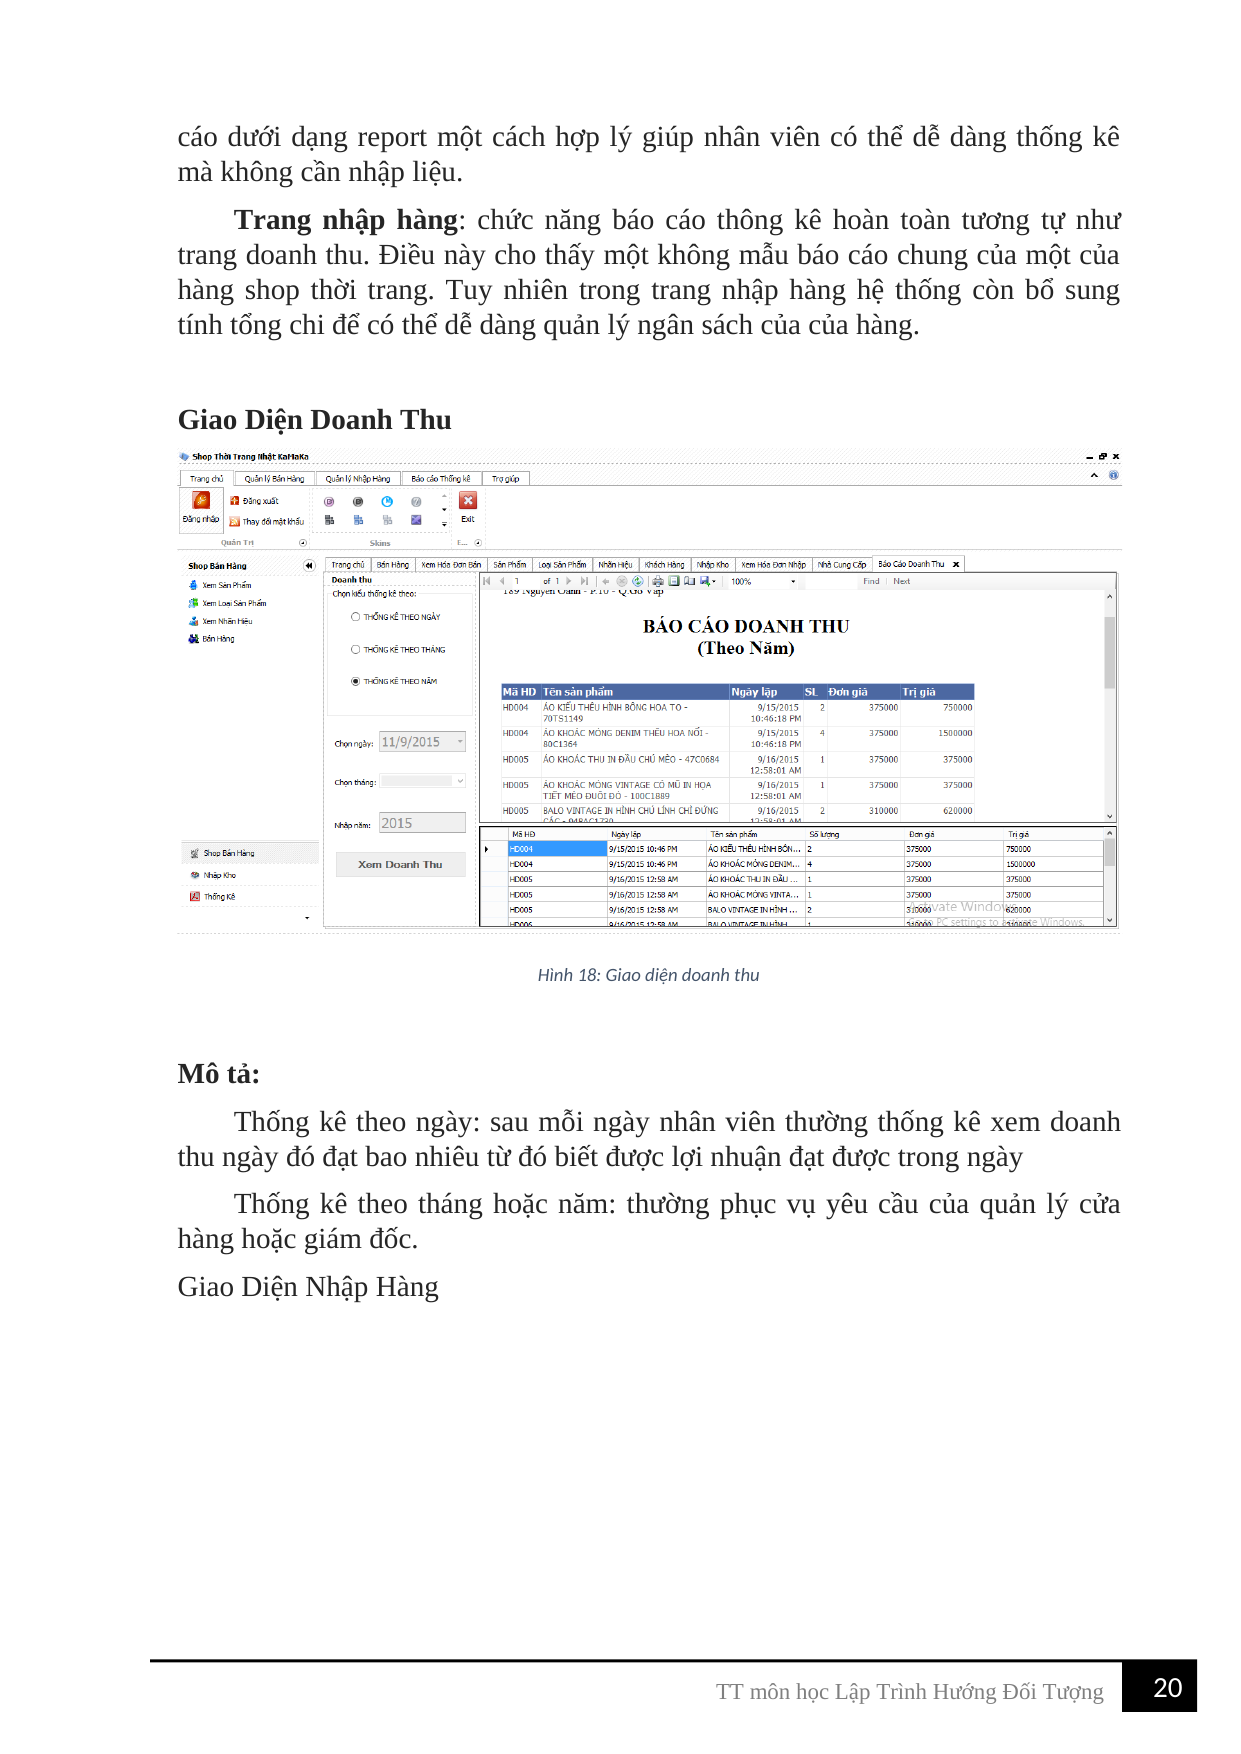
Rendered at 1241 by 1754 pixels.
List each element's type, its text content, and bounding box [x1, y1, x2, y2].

text Mô tả: [177, 1055, 1122, 1090]
text Giao Diện Doanh Thu [177, 401, 1122, 436]
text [177, 118, 1122, 188]
text Thống kê theo tháng hoặc năm: thường phục vụ yêu cầu của quản lý cửa hàng hoặc giám đốc. [177, 1185, 1122, 1255]
text Trang nhập hàng: chức năng báo cáo thông kê hoàn toàn tương tự như trang doanh thu. Điều này cho thấy một không mẫu báo cáo chung của một của hàng shop thời trang. Tuy nhiên trong trang nhập hàng hệ thống còn bổ sung tính tổng chi để có thể dễ dàng quản lý ngân sách của của hàng. [177, 201, 1122, 341]
text Giao Diện Nhập Hàng [177, 1267, 1122, 1302]
picture [177, 448, 1123, 951]
text Thống kê theo ngày: sau mỗi ngày nhân viên thường thống kê xem doanh thu ngày đó đạt bao nhiêu từ đó biết được lợi nhuận đạt được trong ngày [177, 1102, 1122, 1172]
